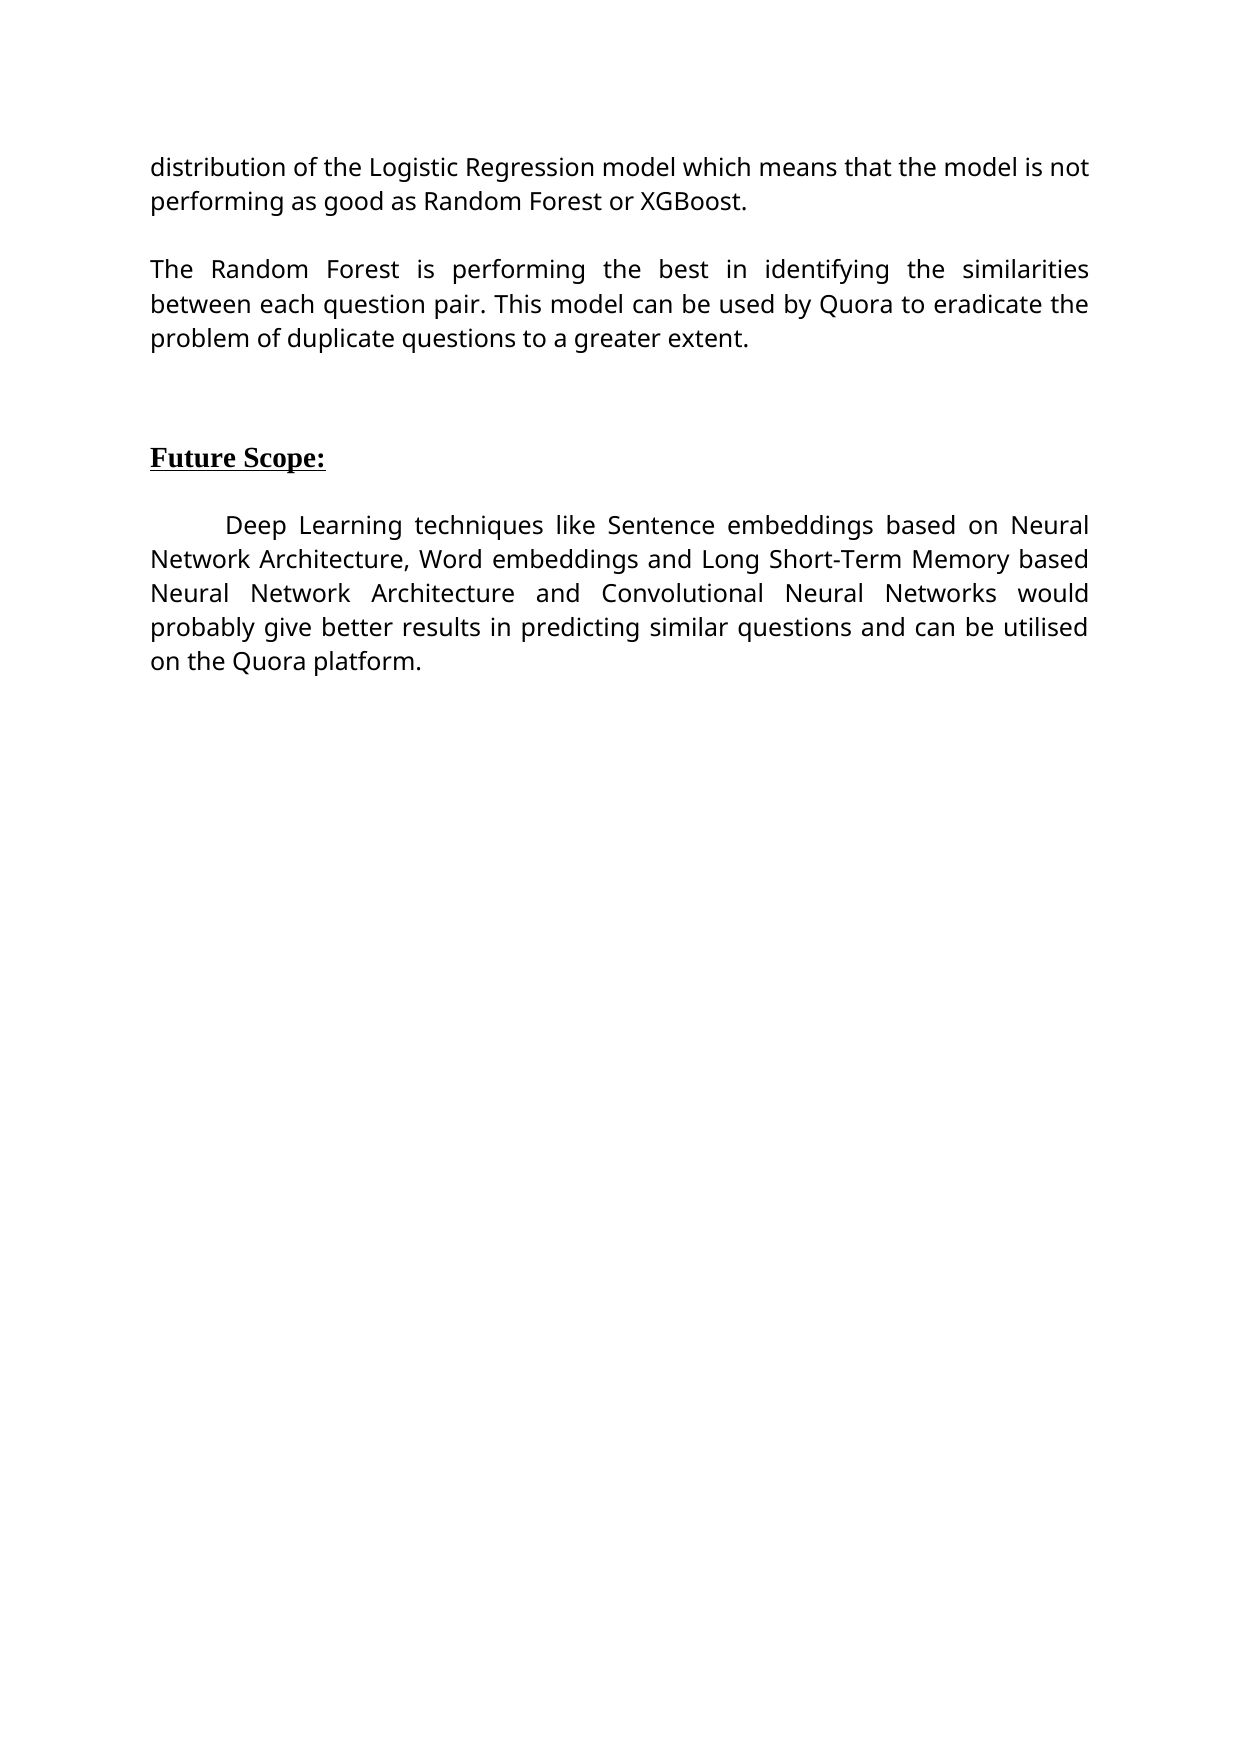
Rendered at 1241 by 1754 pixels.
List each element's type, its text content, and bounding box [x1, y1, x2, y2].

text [150, 150, 1090, 218]
text Future Scope: [150, 441, 1090, 474]
text Deep Learning techniques like Sentence embeddings based on Neural Network Architecture, Word embeddings and Long Short-Term Memory based Neural Network Architecture and Convolutional Neural Networks would probably give better results in predicting similar questions and can be utilised on the Quora platform. [150, 508, 1090, 678]
text The Random Forest is performing the best in identifying the similarities between each question pair. This model can be used by Quora to eradicate the problem of duplicate questions to a greater extent. [150, 252, 1090, 354]
